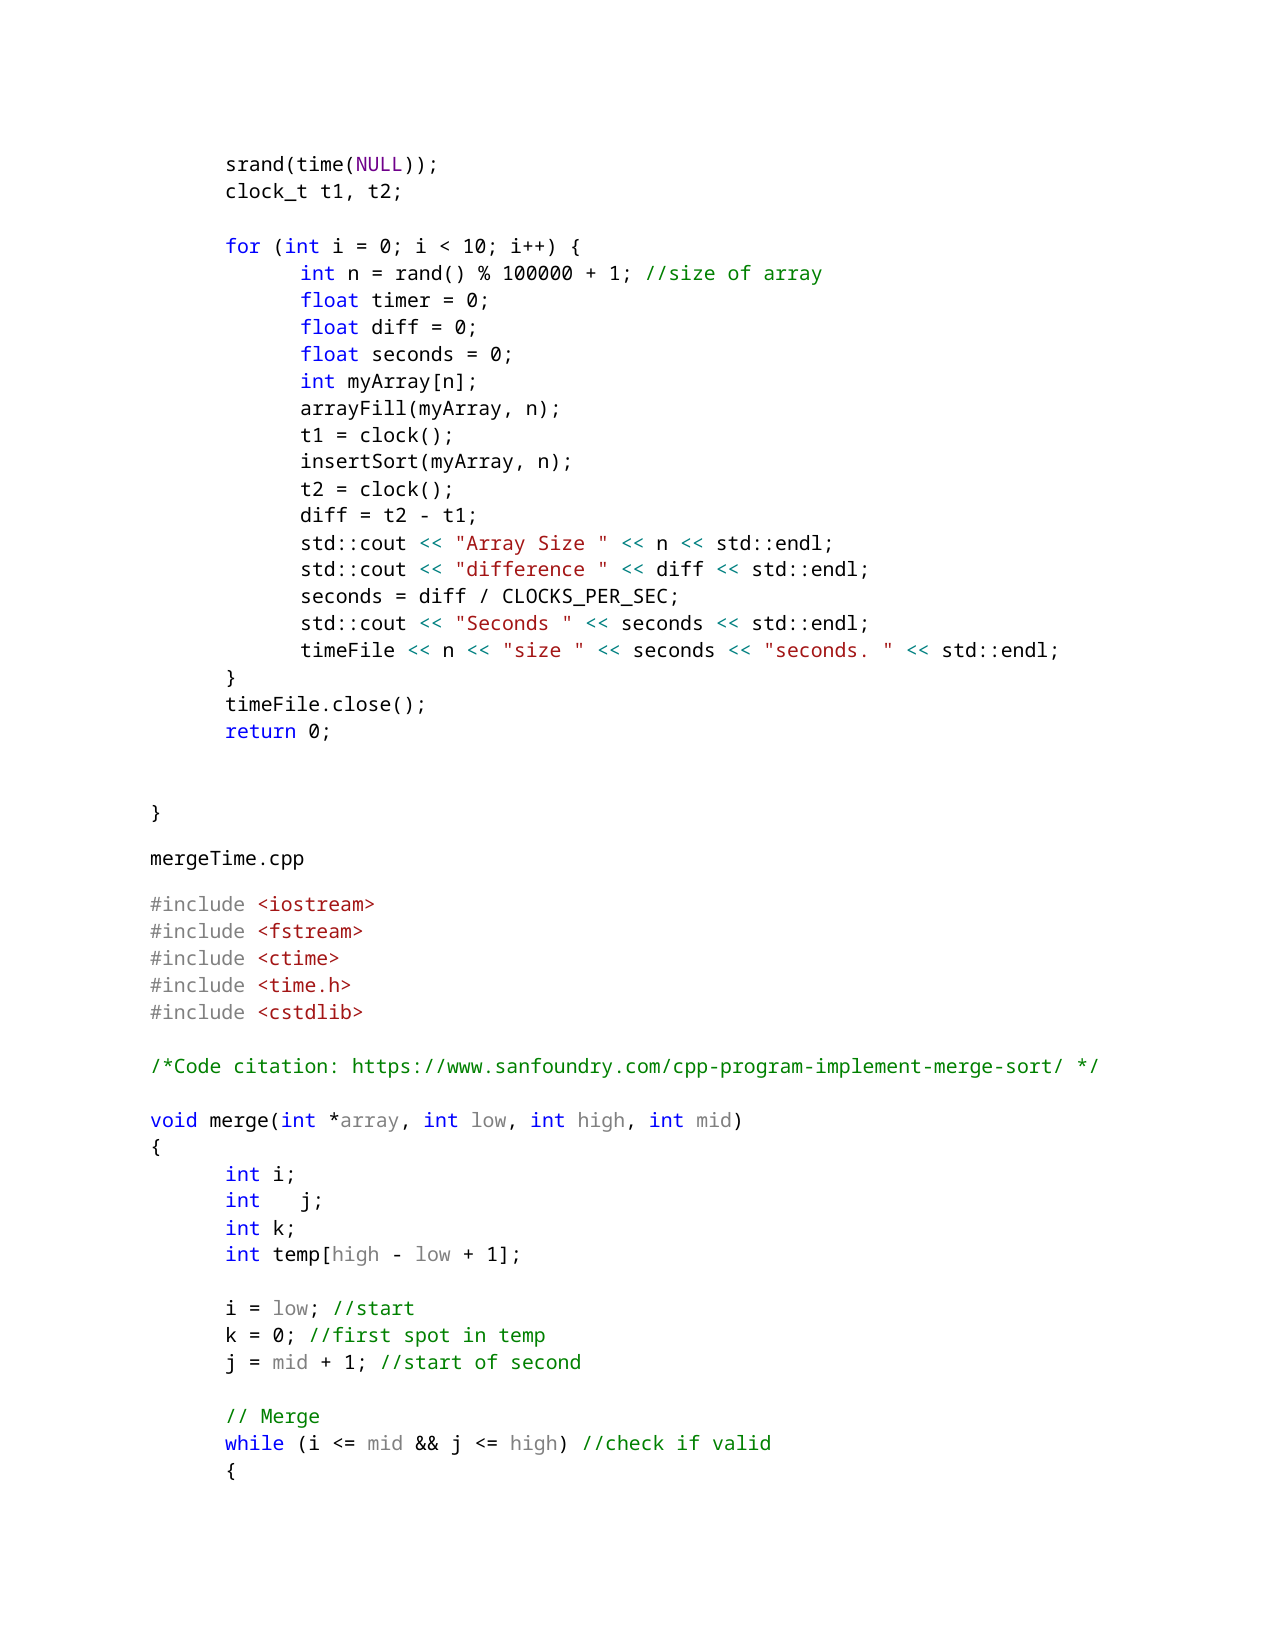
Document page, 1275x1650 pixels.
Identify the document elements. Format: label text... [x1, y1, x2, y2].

text diff = t2 - t1; [150, 502, 1125, 529]
text std::cout << "difference " << diff << std::endl; [150, 556, 1125, 583]
text while (i <= mid && j <= high) //check if valid [150, 1429, 1125, 1457]
text timeFile.close(); [150, 691, 1125, 718]
text t2 = clock(); [150, 475, 1125, 502]
text seconds = diff / CLOCKS_PER_SEC; [150, 583, 1125, 610]
text t1 = clock(); [150, 421, 1125, 448]
text for (int i = 0; i < 10; i++) { [150, 232, 1125, 259]
text std::cout << "Array Size " << n << std::endl; [150, 529, 1125, 556]
text srand(time(NULL)); [150, 150, 1125, 177]
text float seconds = 0; [150, 340, 1125, 367]
text } [150, 664, 1125, 691]
text i = low; //start [150, 1295, 1125, 1322]
text /*Code citation: https://www.sanfoundry.com/cpp-program-implement-merge-sort/ */ [150, 1052, 1125, 1079]
text float timer = 0; [150, 286, 1125, 313]
text { [150, 1133, 1125, 1160]
text #include <iostream> [150, 890, 1125, 917]
text #include <fstream> [150, 917, 1125, 944]
text int myArray[n]; [150, 367, 1125, 394]
text clock_t t1, t2; [150, 177, 1125, 204]
text #include <ctime> [150, 944, 1125, 971]
text #include <cstdlib> [150, 998, 1125, 1025]
text float diff = 0; [150, 313, 1125, 340]
text k = 0; //first spot in temp [150, 1322, 1125, 1349]
text void merge(int *array, int low, int high, int mid) [150, 1106, 1125, 1133]
text int i; [150, 1160, 1125, 1187]
text int n = rand() % 100000 + 1; //size of array [150, 259, 1125, 286]
text // Merge [150, 1403, 1125, 1429]
text return 0; [150, 718, 1125, 744]
text mergeTime.cpp [150, 844, 1125, 871]
text arrayFill(myArray, n); [150, 394, 1125, 421]
text #include <time.h> [150, 971, 1125, 998]
text j = mid + 1; //start of second [150, 1349, 1125, 1376]
text { [150, 1457, 1125, 1483]
text int temp[high - low + 1]; [150, 1241, 1125, 1268]
text timeFile << n << "size " << seconds << "seconds. " << std::endl; [150, 637, 1125, 664]
text int k; [150, 1214, 1125, 1241]
text int j; [150, 1187, 1125, 1214]
text std::cout << "Seconds " << seconds << std::endl; [150, 610, 1125, 637]
text } [150, 798, 1125, 826]
text insertSort(myArray, n); [150, 448, 1125, 475]
